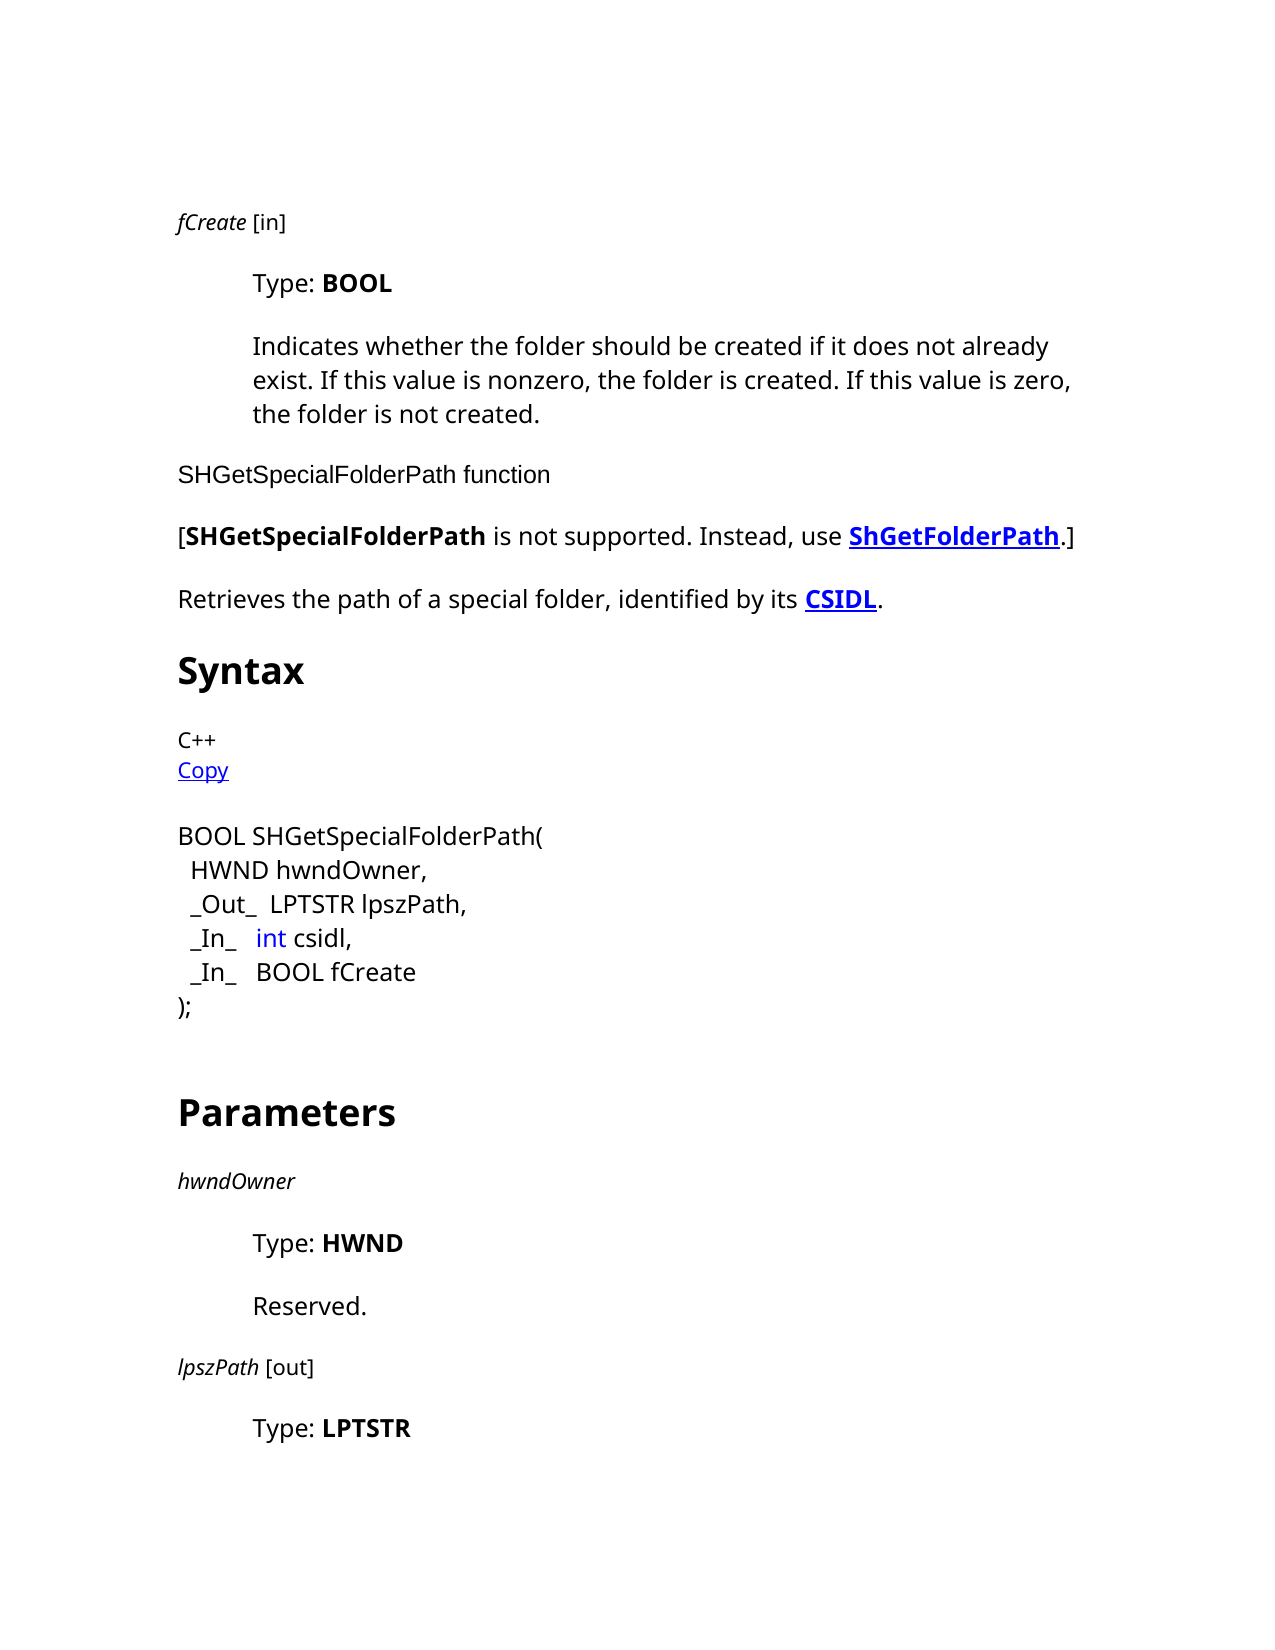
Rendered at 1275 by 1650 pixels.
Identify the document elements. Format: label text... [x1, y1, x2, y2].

subtitle SHGetSpecialFolderPath function [177, 460, 1098, 489]
text _Out_ LPTSTR lpszPath, [177, 887, 1098, 921]
text Retrieves the path of a special folder, identified by its CSIDL. [177, 581, 1098, 616]
subtitle Syntax [177, 645, 1098, 696]
text _In_ int csidl, [177, 921, 1098, 955]
subtitle Parameters [177, 1086, 1098, 1137]
text Indicates whether the folder should be created if it does not already exist. If this value is nonzero, the folder is created. If this value is zero, the folder is not created. [252, 329, 1098, 431]
text C++ [177, 725, 1098, 755]
text BOOL SHGetSpecialFolderPath( [177, 818, 1098, 853]
text ); [177, 989, 1098, 1023]
text hwndOwner [177, 1166, 1098, 1196]
text HWND hwndOwner, [177, 853, 1098, 887]
text Type: HWND [252, 1225, 1098, 1259]
text [SHGetSpecialFolderPath is not supported. Instead, use ShGetFolderPath.] [177, 518, 1098, 552]
text Copy [177, 755, 1098, 784]
text fCreate [in] [177, 207, 1098, 237]
text Reserved. [252, 1288, 1098, 1323]
text Type: LPTSTR [252, 1411, 1098, 1445]
text Type: BOOL [252, 266, 1098, 300]
text _In_ BOOL fCreate [177, 955, 1098, 989]
text lpszPath [out] [177, 1352, 1098, 1382]
